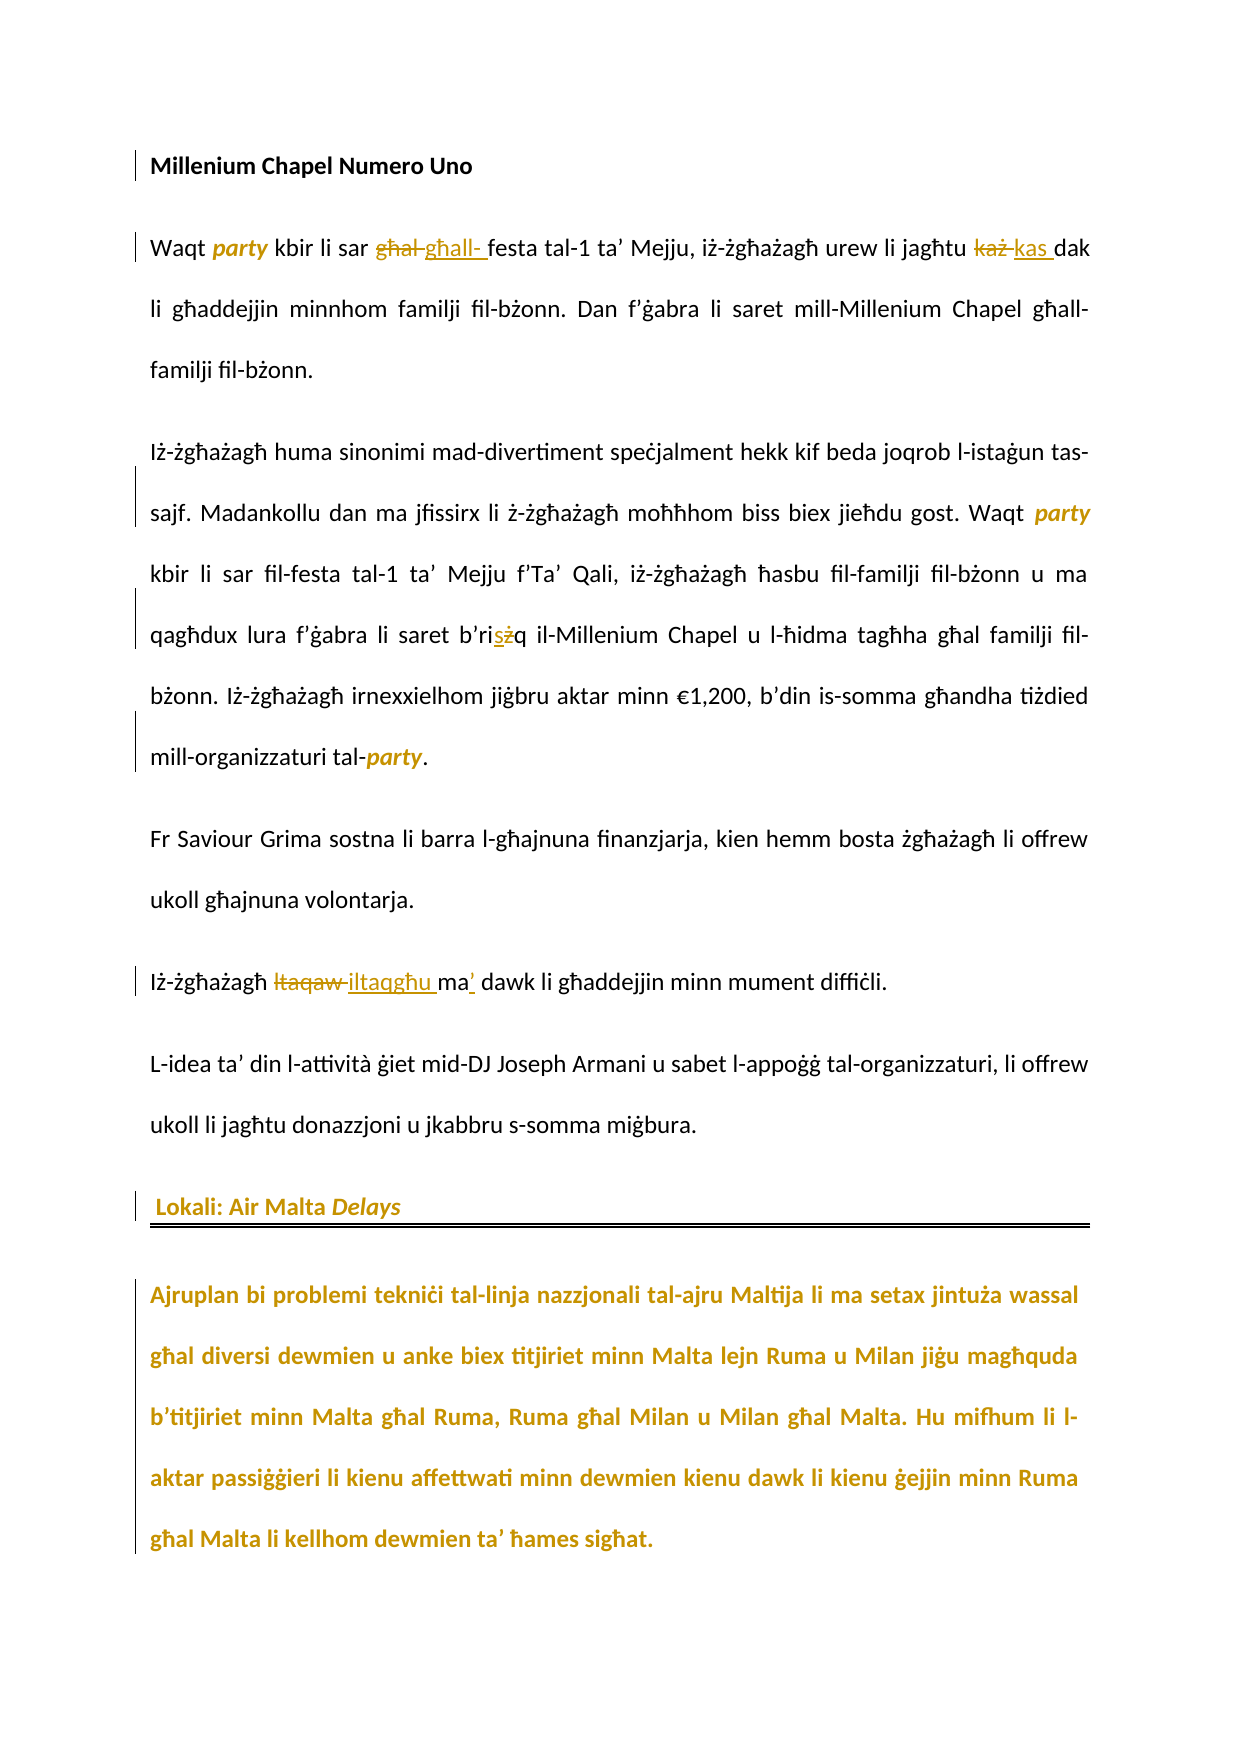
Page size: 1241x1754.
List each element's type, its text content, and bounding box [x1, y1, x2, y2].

text Lokali: Air Malta Delays [150, 1191, 1090, 1223]
text Iż-żgħażagħ ma dawk li għaddejjin minn mument diffiċli. [150, 966, 1090, 996]
text L-idea ta’ din l-attività ġiet mid-DJ Joseph Armani u sabet l-appoġġ tal-organizzaturi, li offrew ukoll li jagħtu donazzjoni u jkabbru s-somma miġbura. [150, 1048, 1090, 1139]
text Ajruplan bi problemi tekniċi tal-linja nazzjonali tal-ajru Maltija li ma setax jintuża wassal għal diversi dewmien u anke biex titjiriet minn Malta lejn Ruma u Milan jiġu magħquda b’titjiriet minn Malta għal Ruma, Ruma għal Milan u Milan għal Malta. Hu mifhum li l-aktar passiġġieri li kienu affettwati minn dewmien kienu dawk li kienu ġejjin minn Ruma għal Malta li kellhom dewmien ta’ ħames sigħat. [150, 1279, 1080, 1554]
text Millenium Chapel Numero Uno [150, 150, 1090, 181]
text Iż-żgħażagħ huma sinonimi mad-divertiment speċjalment hekk kif beda joqrob l-istaġun tas-sajf. Madankollu dan ma jfissirx li ż-żgħażagħ moħħhom biss biex jieħdu gost. Waqt party kbir li sar fil-festa tal-1 ta’ Mejju f’Ta’ Qali, iż-żgħażagħ ħasbu fil-familji fil-bżonn u ma qagħdux lura f’ġabra li saret b’riq il-Millenium Chapel u l-ħidma tagħha għal familji fil-bżonn. Iż-żgħażagħ irnexxielhom jiġbru aktar minn €1,200, b’din is-somma għandha tiżdied mill-organizzaturi tal-party. [150, 436, 1090, 772]
text Fr Saviour Grima sostna li barra l-għajnuna finanzjarja, kien hemm bosta żgħażagħ li offrew ukoll għajnuna volontarja. [150, 823, 1090, 914]
text Waqt party kbir li sar festa tal-1 ta’ Mejju, iż-żgħażagħ urew li jagħtu dak li għaddejjin minnhom familji fil-bżonn. Dan f’ġabra li saret mill-Millenium Chapel għall-familji fil-bżonn. [150, 232, 1090, 384]
